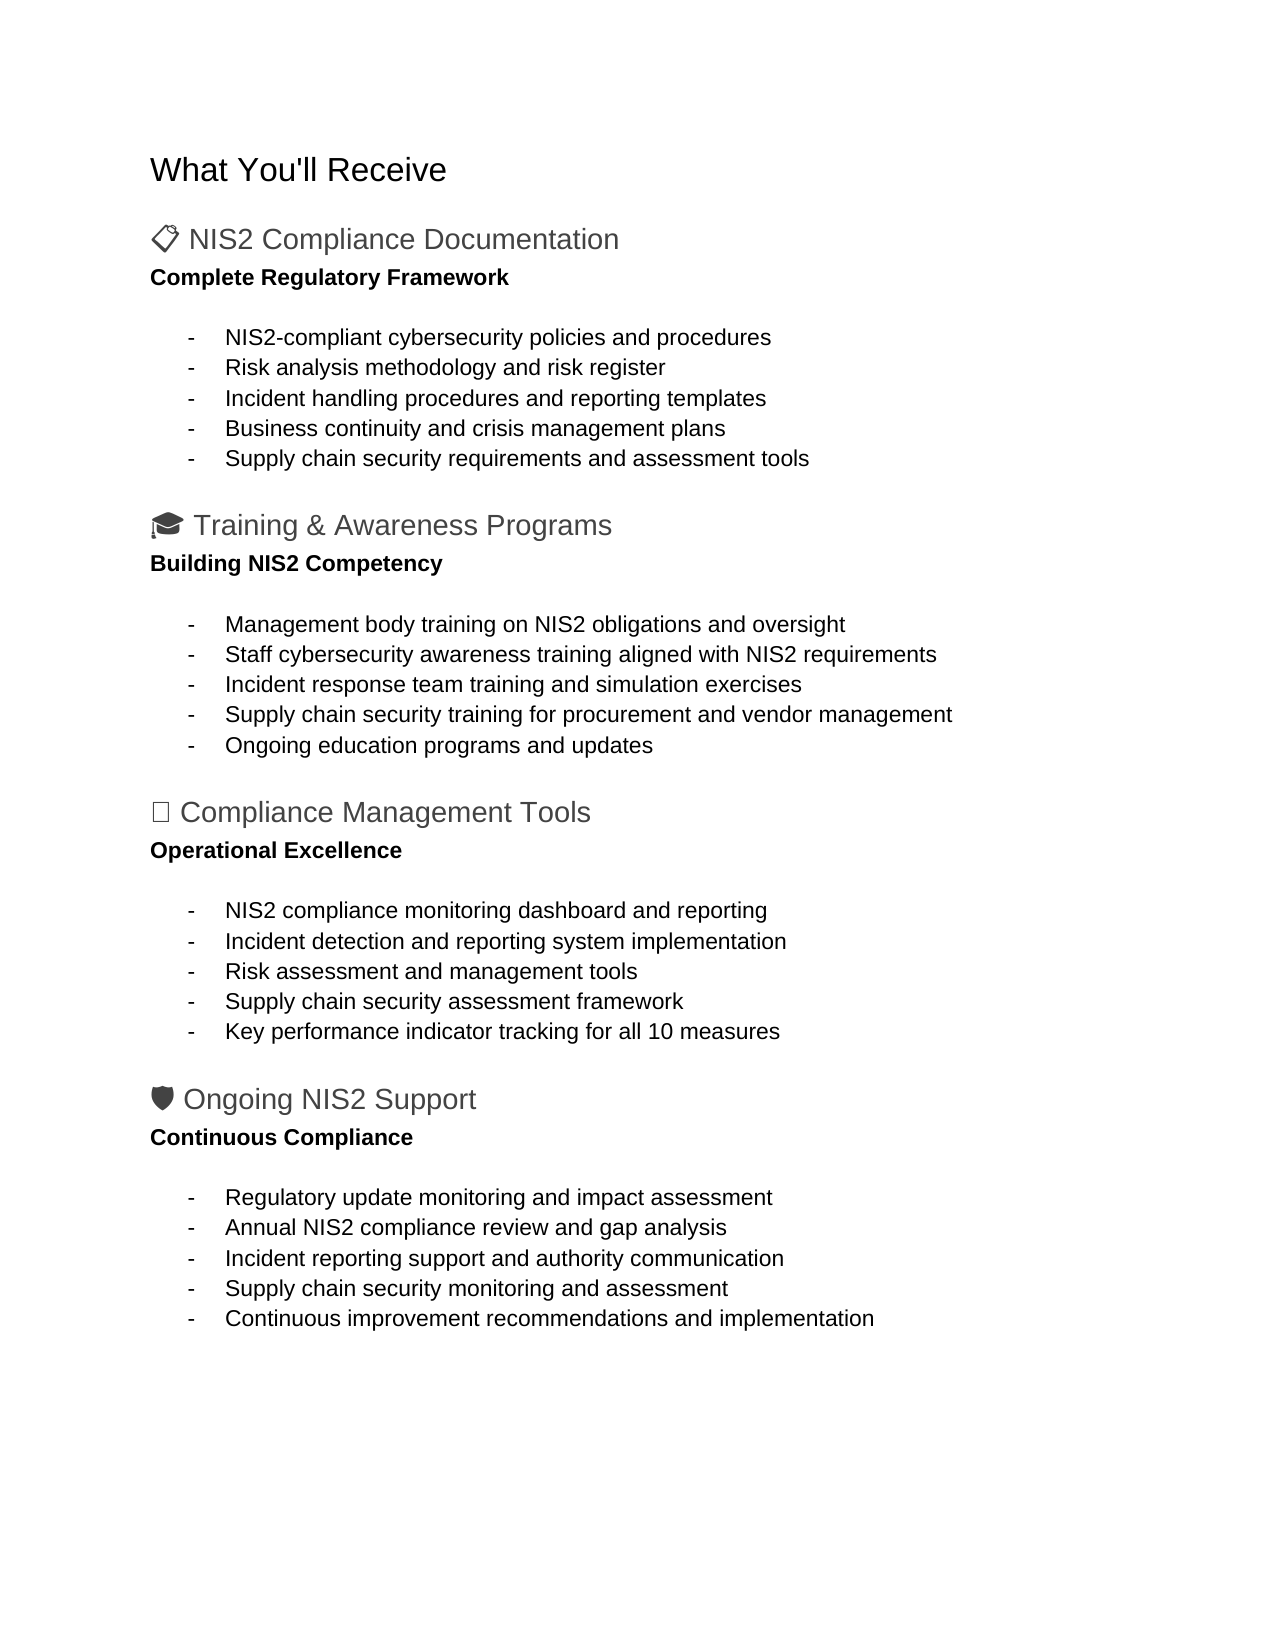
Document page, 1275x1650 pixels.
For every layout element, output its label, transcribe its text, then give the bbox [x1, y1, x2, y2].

text Complete Regulatory Framework [150, 264, 1125, 290]
list Staff cybersecurity awareness training aligned with NIS2 requirements [187, 641, 1125, 667]
list NIS2-compliant cybersecurity policies and procedures [187, 324, 1125, 350]
subtitle What You'll Receive [150, 150, 1125, 188]
list NIS2 compliance monitoring dashboard and reporting [187, 897, 1125, 924]
list Incident response team training and simulation exercises [187, 671, 1125, 697]
list Continuous improvement recommendations and implementation [187, 1305, 1125, 1331]
list Incident reporting support and authority communication [187, 1244, 1125, 1271]
subtitle 📋 NIS2 Compliance Documentation [150, 222, 1125, 255]
list Supply chain security requirements and assessment tools [187, 445, 1125, 471]
list Incident handling procedures and reporting templates [187, 384, 1125, 411]
list Incident detection and reporting system implementation [187, 928, 1125, 954]
list Supply chain security assessment framework [187, 988, 1125, 1014]
list Management body training on NIS2 obligations and oversight [187, 611, 1125, 637]
text Continuous Compliance [150, 1124, 1125, 1150]
list Risk analysis methodology and risk register [187, 354, 1125, 381]
text Operational Excellence [150, 837, 1125, 863]
list Regulatory update monitoring and impact assessment [187, 1184, 1125, 1210]
list Risk assessment and management tools [187, 958, 1125, 984]
list Annual NIS2 compliance review and gap analysis [187, 1214, 1125, 1241]
list Ongoing education programs and updates [187, 732, 1125, 758]
list Key performance indicator tracking for all 10 measures [187, 1018, 1125, 1044]
list Supply chain security monitoring and assessment [187, 1275, 1125, 1301]
text Building NIS2 Competency [150, 550, 1125, 577]
subtitle 🎓 Training & Awareness Programs [150, 508, 1125, 542]
list Supply chain security training for procurement and vendor management [187, 701, 1125, 728]
subtitle 🔧 Compliance Management Tools [150, 795, 1125, 829]
subtitle 🛡️ Ongoing NIS2 Support [150, 1082, 1125, 1115]
list Business continuity and crisis management plans [187, 415, 1125, 441]
